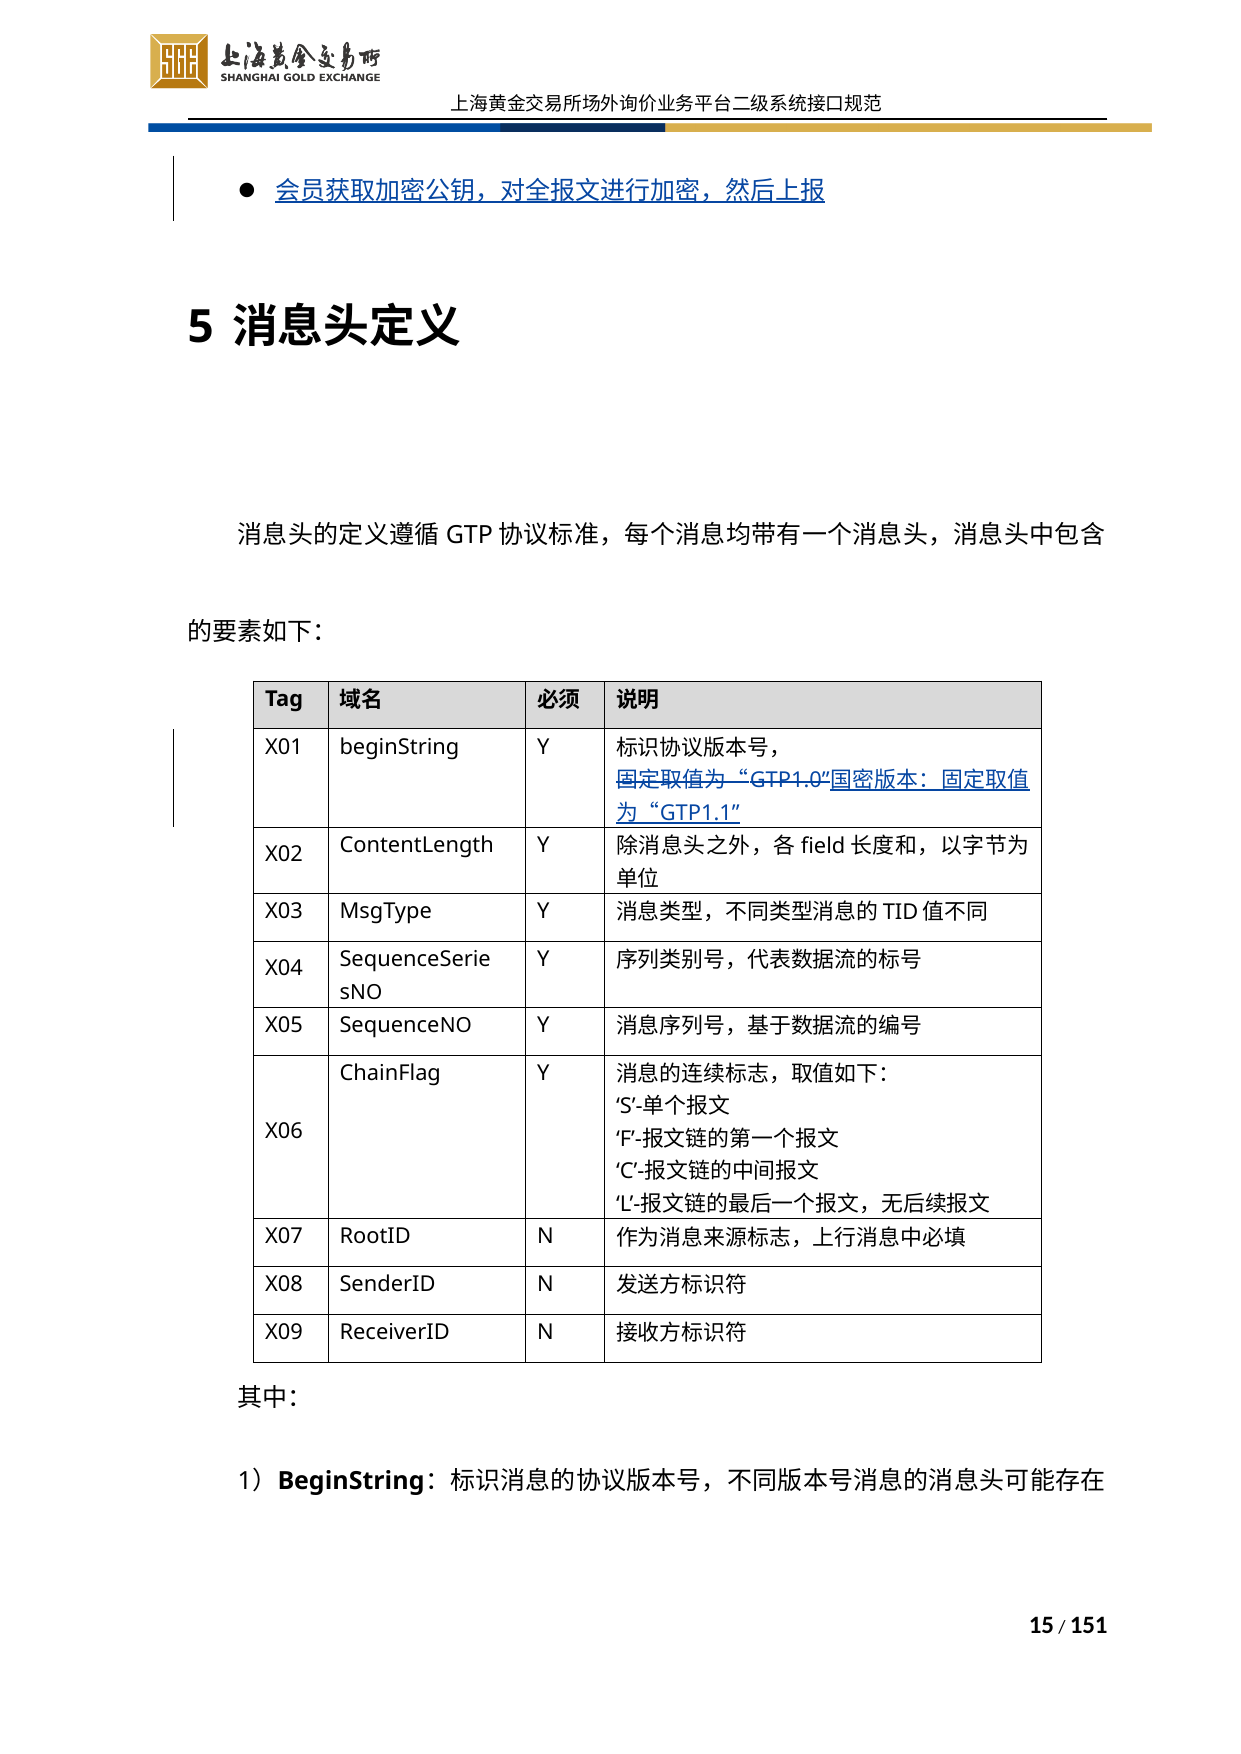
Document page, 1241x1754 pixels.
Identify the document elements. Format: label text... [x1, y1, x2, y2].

table_cell ChainFlag [329, 1056, 525, 1218]
table_header 必须 [526, 682, 604, 728]
table_cell Y [526, 1056, 604, 1218]
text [187, 1446, 1107, 1511]
table_cell ContentLength [329, 828, 525, 893]
table_cell Y [526, 894, 604, 941]
table_cell Y [526, 729, 604, 827]
table_cell 作为消息来源标志，上行消息中必填 [605, 1219, 1041, 1266]
table_cell X06 [254, 1056, 328, 1218]
table_cell MsgType [329, 894, 525, 941]
table_cell 消息类型，不同类型消息的TID值不同 [605, 894, 1041, 941]
table_cell 除消息头之外，各field长度和，以字节为单位 [605, 828, 1041, 893]
table_cell 消息序列号，基于数据流的编号 [605, 1008, 1041, 1054]
table_cell X04 [254, 942, 328, 1007]
table_cell 发送方标识符 [605, 1267, 1041, 1314]
table_cell X01 [254, 729, 328, 827]
table_cell 消息的连续标志，取值如下： ‘S’-单个报文 ‘F’-报文链的第一个报文 ‘C’-报文链的中间报文 ‘L’-报文链的最后一个报文，无后续报文 [605, 1056, 1041, 1218]
table_header Tag [254, 682, 328, 728]
table_cell ReceiverID [329, 1315, 525, 1362]
table_cell SequenceNO [329, 1008, 525, 1054]
table_cell beginString [329, 729, 525, 827]
table_cell SenderID [329, 1267, 525, 1314]
table_cell Y [526, 828, 604, 893]
table_cell SequenceSeriesNO [329, 942, 525, 1007]
table_cell N [526, 1219, 604, 1266]
table_cell X08 [254, 1267, 328, 1314]
table_cell X07 [254, 1219, 328, 1266]
table_cell 序列类别号，代表数据流的标号 [605, 942, 1041, 1007]
subtitle 消息头定义 [187, 274, 1107, 372]
text 消息头的定义遵循GTP协议标准，每个消息均带有一个消息头，消息头中包含的要素如下： [187, 500, 1107, 662]
table_cell RootID [329, 1219, 525, 1266]
table_cell Y [526, 1008, 604, 1054]
table_cell X02 [254, 828, 328, 893]
table_cell X03 [254, 894, 328, 941]
table_cell X09 [254, 1315, 328, 1362]
table_header 域名 [329, 682, 525, 728]
table_cell Y [526, 942, 604, 1007]
table_cell N [526, 1315, 604, 1362]
text 其中： [187, 1363, 1107, 1428]
picture [148, 34, 1152, 132]
table_cell X05 [254, 1008, 328, 1054]
table_cell N [526, 1267, 604, 1314]
table_header 说明 [605, 682, 1041, 728]
table_cell 接收方标识符 [605, 1315, 1041, 1362]
table_cell 标识协议版本号， [605, 729, 1041, 827]
